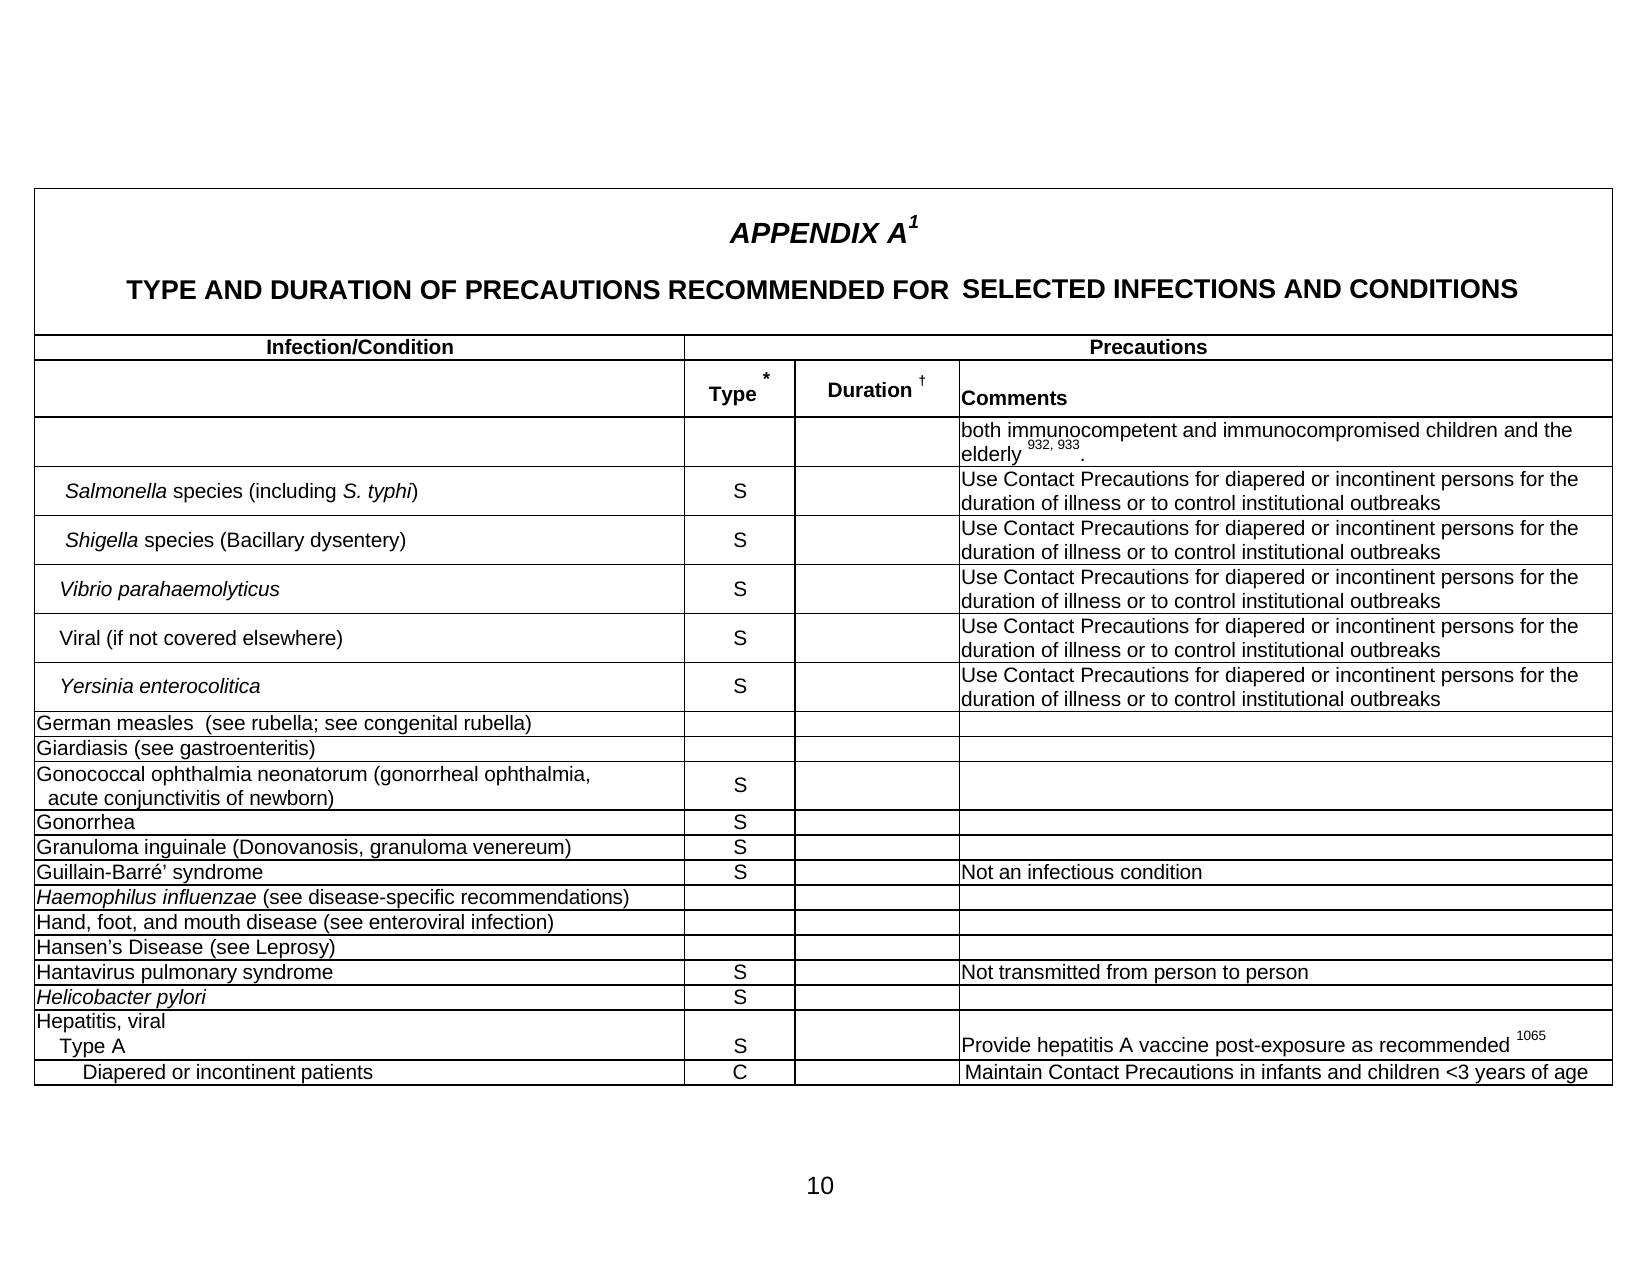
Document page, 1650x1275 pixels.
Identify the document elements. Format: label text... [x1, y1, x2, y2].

table_cell [960, 836, 1612, 859]
table_cell S [685, 986, 794, 1009]
table_cell [796, 836, 959, 859]
table_cell [796, 516, 959, 564]
table_cell Gonorrhea [35, 811, 684, 834]
table_cell S [685, 762, 794, 809]
table_cell Salmonella species (including S. typhi) [35, 467, 684, 515]
table_cell [685, 911, 794, 934]
table_cell [796, 911, 959, 934]
table_cell [796, 1032, 959, 1059]
table_cell [960, 986, 1612, 1009]
table_cell [796, 762, 959, 809]
table_cell [35, 361, 684, 416]
table_cell Helicobacter pylori [35, 986, 684, 1009]
table_cell Hantavirus pulmonary syndrome [35, 961, 684, 984]
table_cell [796, 936, 959, 959]
table_cell Guillain-Barré’ syndrome [35, 861, 684, 884]
table_cell S [685, 614, 794, 662]
table_cell [796, 986, 959, 1009]
table_cell Use Contact Precautions for diapered or incontinent persons for the duration of illness or to control institutional outbreaks [960, 614, 1612, 662]
table_cell Shigella species (Bacillary dysentery) [35, 516, 684, 564]
table_cell [960, 811, 1612, 834]
table_cell Gonococcal ophthalmia neonatorum (gonorrheal ophthalmia, acute conjunctivitis of newborn) [35, 762, 684, 809]
table_cell Use Contact Precautions for diapered or incontinent persons for the duration of illness or to control institutional outbreaks [960, 467, 1612, 515]
table_cell C [685, 1061, 794, 1084]
table_cell Type A [35, 1032, 684, 1059]
table_cell Yersinia enterocolitica [35, 663, 684, 711]
table_cell [685, 336, 795, 359]
table_cell S [685, 467, 794, 515]
table_cell Type * [685, 361, 794, 416]
table_cell [796, 886, 959, 909]
table_cell S [685, 836, 794, 859]
table_cell Not transmitted from person to person [960, 961, 1612, 984]
table_cell [796, 467, 959, 515]
table_cell [796, 1011, 959, 1032]
table_cell S [685, 861, 794, 884]
table_cell Hand, foot, and mouth disease (see enteroviral infection) [35, 911, 684, 934]
table_cell [796, 663, 959, 711]
table_cell [685, 1011, 794, 1032]
table_cell Granuloma inguinale (Donovanosis, granuloma venereum) [35, 836, 684, 859]
table_cell S [685, 516, 794, 564]
table_cell [796, 861, 959, 884]
table_cell [960, 936, 1612, 959]
table_cell [795, 336, 959, 359]
table_cell [796, 565, 959, 613]
table_cell [960, 762, 1612, 809]
table_header SELECTED INFECTIONS AND CONDITIONS [960, 189, 1612, 334]
table_cell Vibrio parahaemolyticus [35, 565, 684, 613]
table_cell [685, 737, 794, 761]
table_cell [796, 1061, 959, 1084]
table_cell S [685, 1032, 794, 1059]
table_cell Hansen’s Disease (see Leprosy) [35, 936, 684, 959]
table_cell Duration † [796, 361, 959, 416]
table_cell Infection/Condition [35, 336, 684, 359]
table_cell [35, 418, 684, 466]
table_cell Use Contact Precautions for diapered or incontinent persons for the duration of illness or to control institutional outbreaks [960, 565, 1612, 613]
table_cell both immunocompetent and immunocompromised children and the elderly 932, 933. [960, 418, 1612, 466]
table_cell [960, 886, 1612, 909]
table_cell [796, 418, 959, 466]
table_cell Haemophilus influenzae (see disease-specific recommendations) [35, 886, 684, 909]
table_cell Viral (if not covered elsewhere) [35, 614, 684, 662]
table_cell Giardiasis (see gastroenteritis) [35, 737, 684, 761]
table_cell [685, 886, 794, 909]
table_cell [960, 712, 1612, 736]
table_cell Use Contact Precautions for diapered or incontinent persons for the duration of illness or to control institutional outbreaks [960, 663, 1612, 711]
table_cell S [685, 961, 794, 984]
table_cell [796, 712, 959, 736]
table_cell Precautions [960, 336, 1612, 359]
table_cell S [685, 663, 794, 711]
table_cell [685, 712, 794, 736]
table_cell Comments [960, 361, 1612, 416]
table_cell Not an infectious condition [960, 861, 1612, 884]
table_cell [960, 1011, 1612, 1032]
table_cell German measles (see rubella; see congenital rubella) [35, 712, 684, 736]
table_cell Hepatitis, viral [35, 1011, 684, 1032]
table_cell [960, 911, 1612, 934]
table_cell [685, 418, 794, 466]
table_cell Provide hepatitis A vaccine post-exposure as recommended 1065 [960, 1032, 1612, 1059]
table_cell [796, 811, 959, 834]
table_cell S [685, 565, 794, 613]
table_cell [685, 936, 794, 959]
table_cell [796, 737, 959, 761]
table_header APPENDIX A1 TYPE AND DURATION OF PRECAUTIONS RECOMMENDED FOR [35, 189, 959, 334]
table_cell [960, 737, 1612, 761]
table_cell Diapered or incontinent patients [35, 1061, 684, 1084]
table_cell [796, 961, 959, 984]
table_cell Use Contact Precautions for diapered or incontinent persons for the duration of illness or to control institutional outbreaks [960, 516, 1612, 564]
table_cell Maintain Contact Precautions in infants and children <3 years of age [960, 1061, 1612, 1084]
table_cell S [685, 811, 794, 834]
table_cell [796, 614, 959, 662]
